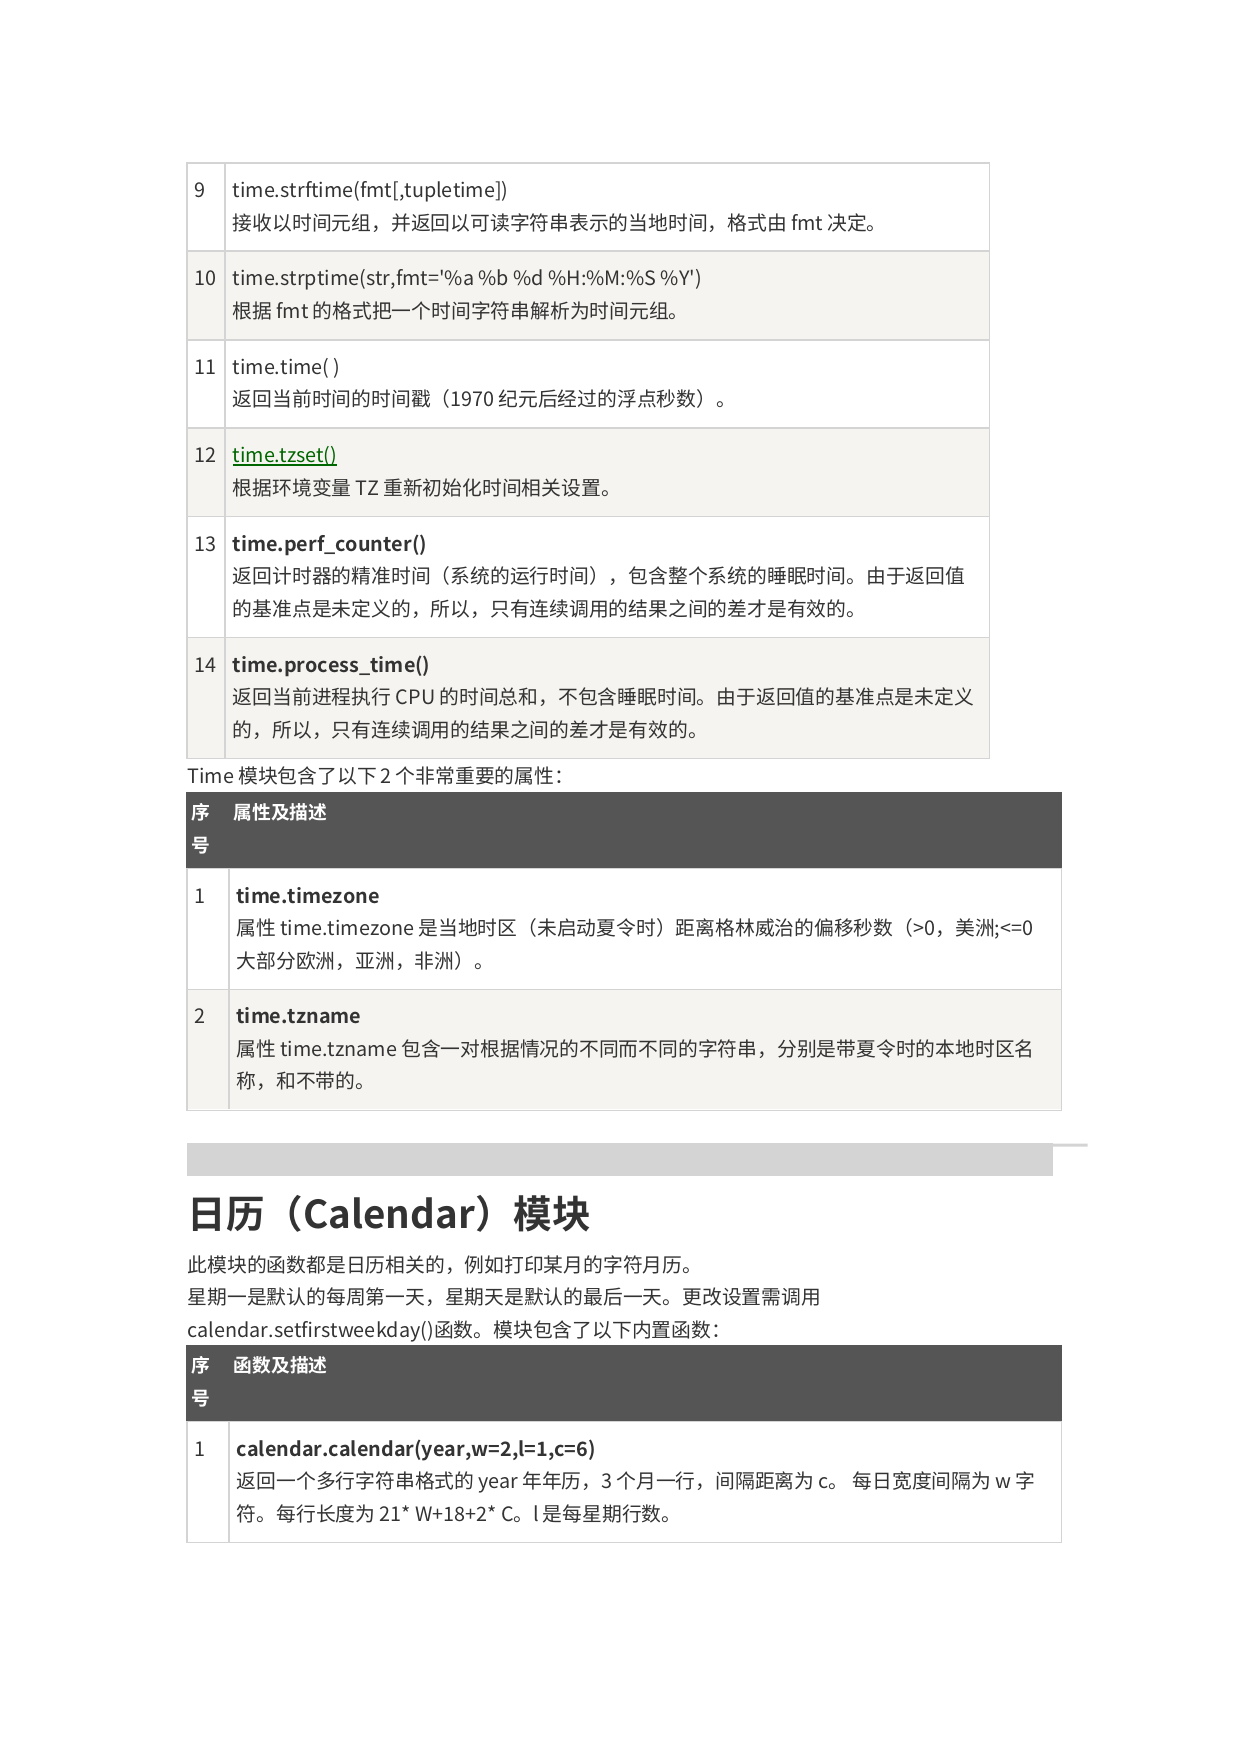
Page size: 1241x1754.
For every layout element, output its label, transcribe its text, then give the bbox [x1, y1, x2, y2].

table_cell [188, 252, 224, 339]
text 此模块的函数都是日历相关的，例如打印某月的字符月历。 [187, 1247, 1053, 1280]
text Time模块包含了以下2个非常重要的属性： [187, 759, 1053, 792]
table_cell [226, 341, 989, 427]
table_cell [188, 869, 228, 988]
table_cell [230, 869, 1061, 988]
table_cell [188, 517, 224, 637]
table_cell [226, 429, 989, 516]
subtitle 日历（Calendar）模块 [187, 1179, 1053, 1244]
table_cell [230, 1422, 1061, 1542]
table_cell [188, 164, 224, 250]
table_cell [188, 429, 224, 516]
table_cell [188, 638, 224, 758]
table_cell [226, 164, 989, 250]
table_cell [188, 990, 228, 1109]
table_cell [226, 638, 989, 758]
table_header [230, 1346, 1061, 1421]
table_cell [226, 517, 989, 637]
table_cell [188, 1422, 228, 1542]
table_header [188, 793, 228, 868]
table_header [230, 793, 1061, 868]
text 星期一是默认的每周第一天，星期天是默认的最后一天。更改设置需调用calendar.setfirstweekday()函数。模块包含了以下内置函数： [187, 1280, 1053, 1345]
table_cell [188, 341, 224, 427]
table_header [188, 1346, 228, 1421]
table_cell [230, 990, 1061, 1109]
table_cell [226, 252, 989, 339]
